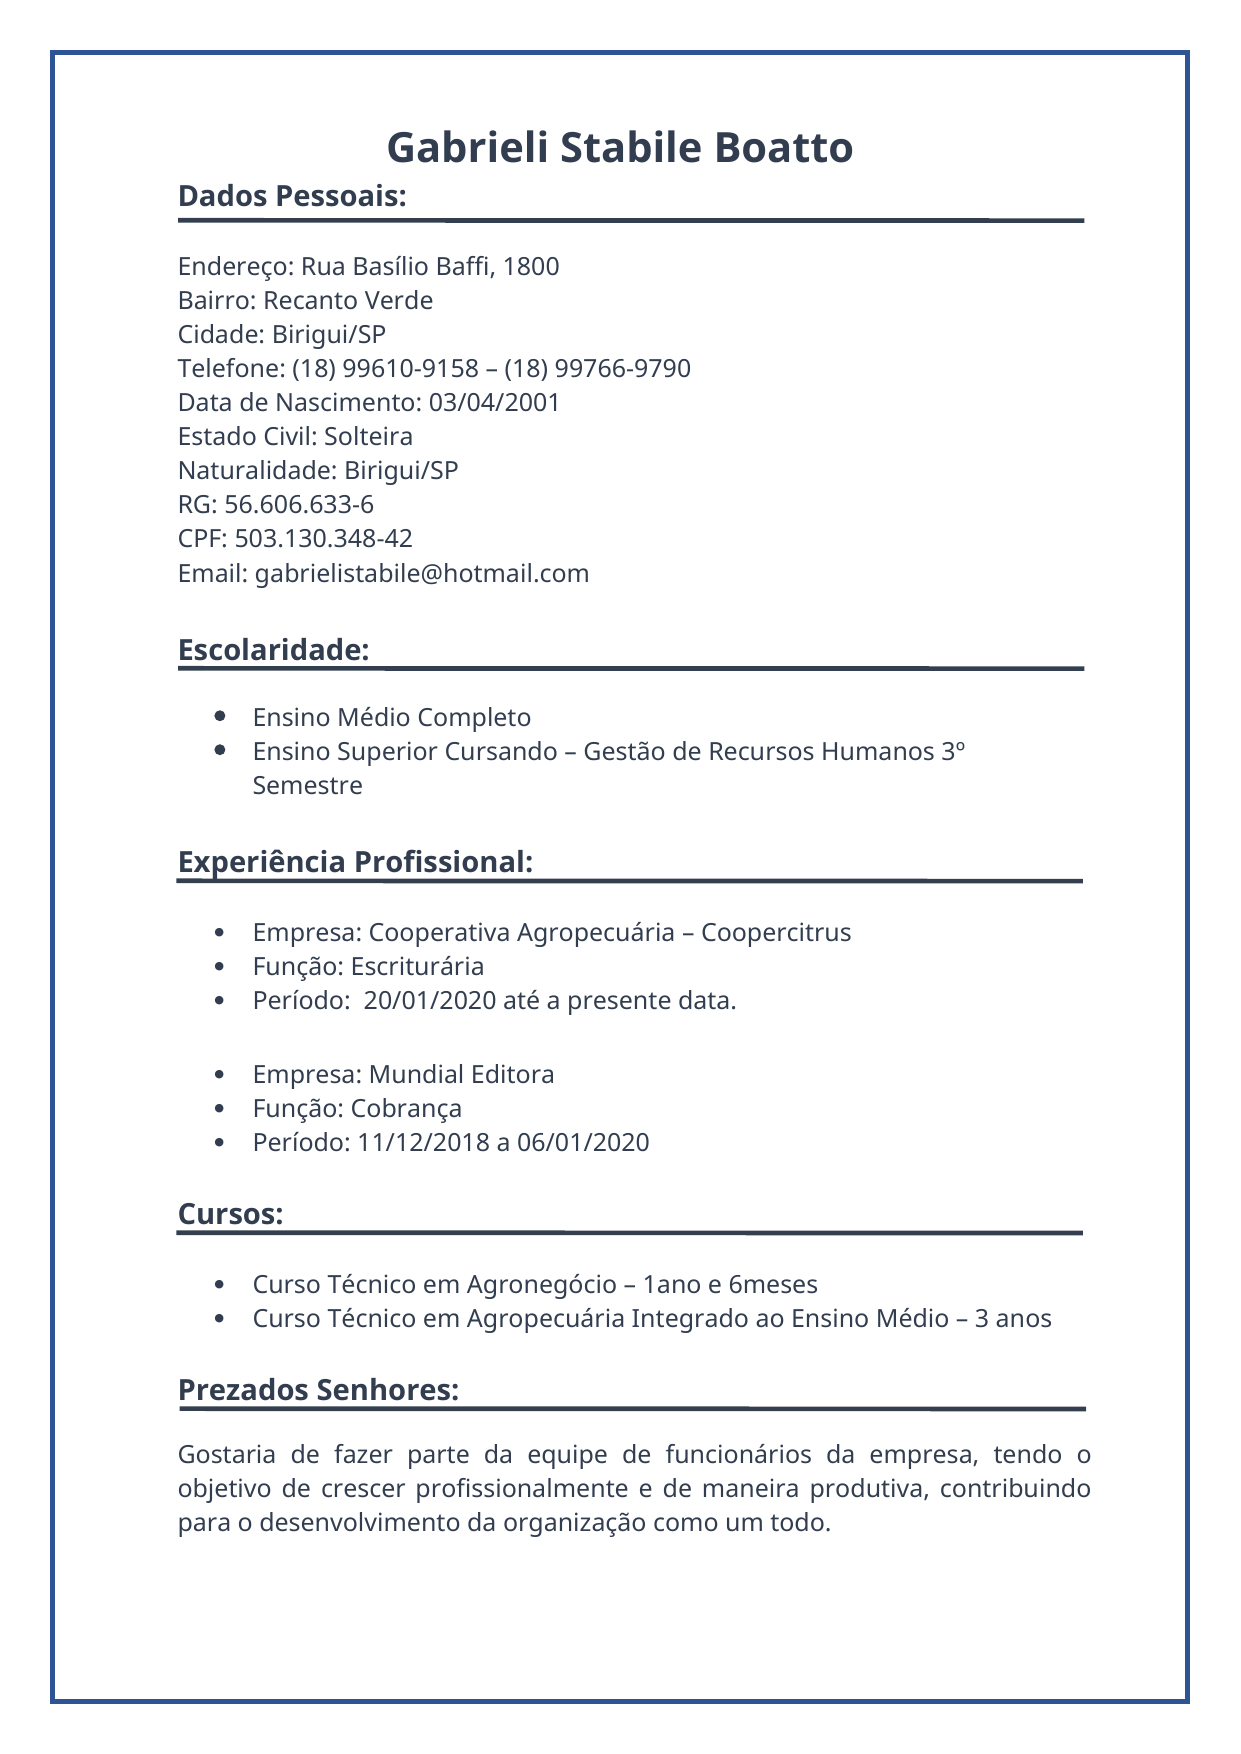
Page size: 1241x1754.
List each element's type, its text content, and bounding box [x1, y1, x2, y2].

text CPF: 503.130.348-42 [177, 521, 1063, 555]
text Cidade: Birigui/SP [177, 317, 1063, 351]
text Cursos: [177, 1193, 1063, 1230]
text Gostaria de fazer parte da equipe de funcionários da empresa, tendo o objetivo de crescer profissionalmente e de maneira produtiva, contribuindo para o desenvolvimento da organização como um todo. [177, 1437, 1093, 1539]
list Curso Técnico em Agropecuária Integrado ao Ensino Médio – 3 anos [215, 1301, 1063, 1335]
text Telefone: (18) 99610-9158 – (18) 99766-9790 [177, 351, 1063, 385]
text Estado Civil: Solteira [177, 419, 1063, 453]
text Email: gabrielistabile@hotmail.com [177, 555, 1063, 589]
list Curso Técnico em Agronegócio – 1ano e 6meses [215, 1267, 1063, 1301]
text Dados Pessoais: [177, 175, 1063, 214]
list Função: Escriturária [215, 949, 1063, 983]
text RG: 56.606.633-6 [177, 487, 1063, 521]
list Empresa: Mundial Editora [215, 1057, 1063, 1091]
list Empresa: Cooperativa Agropecuária – Coopercitrus [215, 915, 1063, 949]
text Naturalidade: Birigui/SP [177, 453, 1063, 487]
list Função: Cobrança [215, 1091, 1063, 1125]
text Escolaridade: [177, 629, 1063, 669]
list Período: 20/01/2020 até a presente data. [215, 983, 1063, 1017]
text Endereço: Rua Basílio Baffi, 1800 [177, 249, 1063, 283]
text Data de Nascimento: 03/04/2001 [177, 385, 1063, 419]
text Experiência Profissional: [177, 841, 1063, 878]
list Período: 11/12/2018 a 06/01/2020 [215, 1125, 1063, 1159]
text Gabrieli Stabile Boatto [177, 118, 1063, 175]
text Bairro: Recanto Verde [177, 283, 1063, 317]
list Ensino Médio Completo [215, 699, 1063, 733]
list Ensino Superior Cursando – Gestão de Recursos Humanos 3º Semestre [215, 733, 1063, 801]
text Prezados Senhores: [177, 1369, 1063, 1408]
